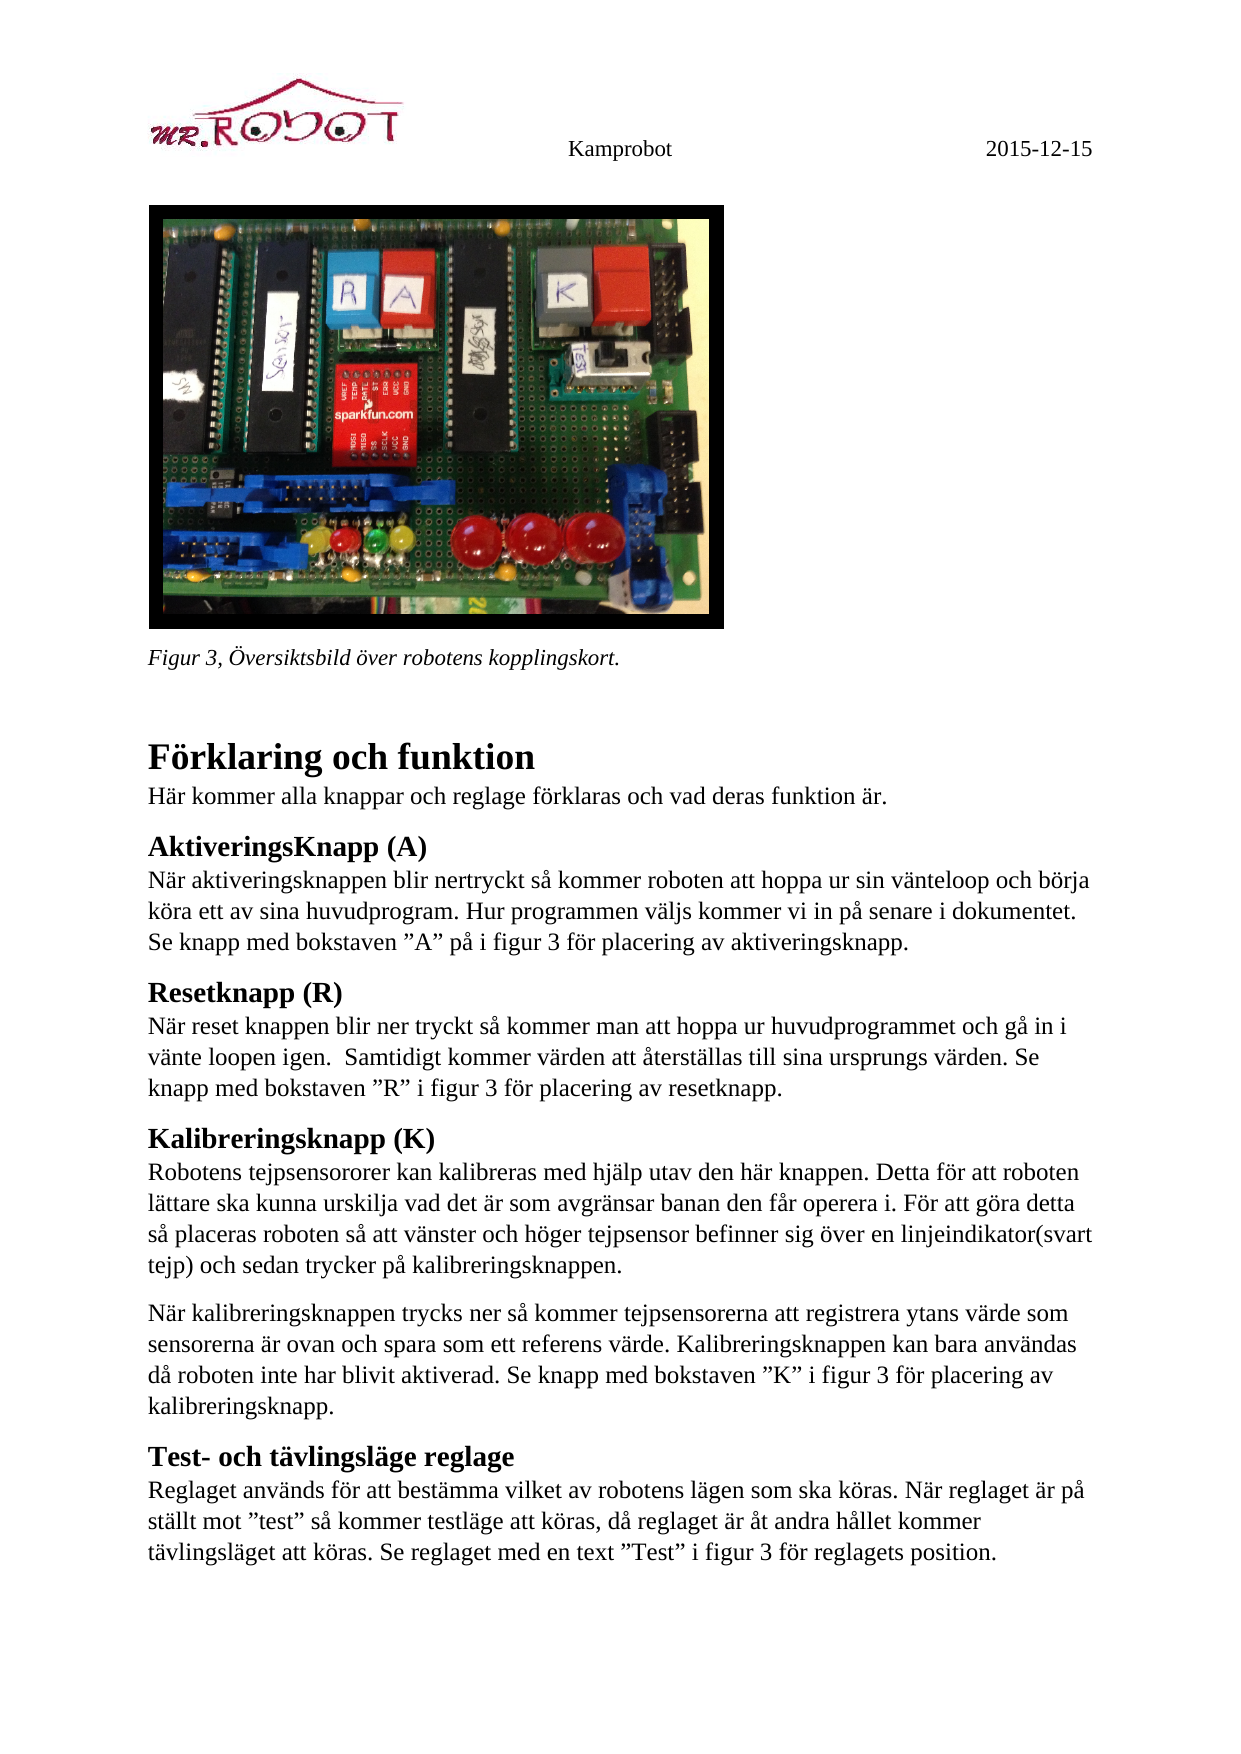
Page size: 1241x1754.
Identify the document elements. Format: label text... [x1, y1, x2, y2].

picture [163, 219, 709, 614]
picture [147, 73, 407, 157]
